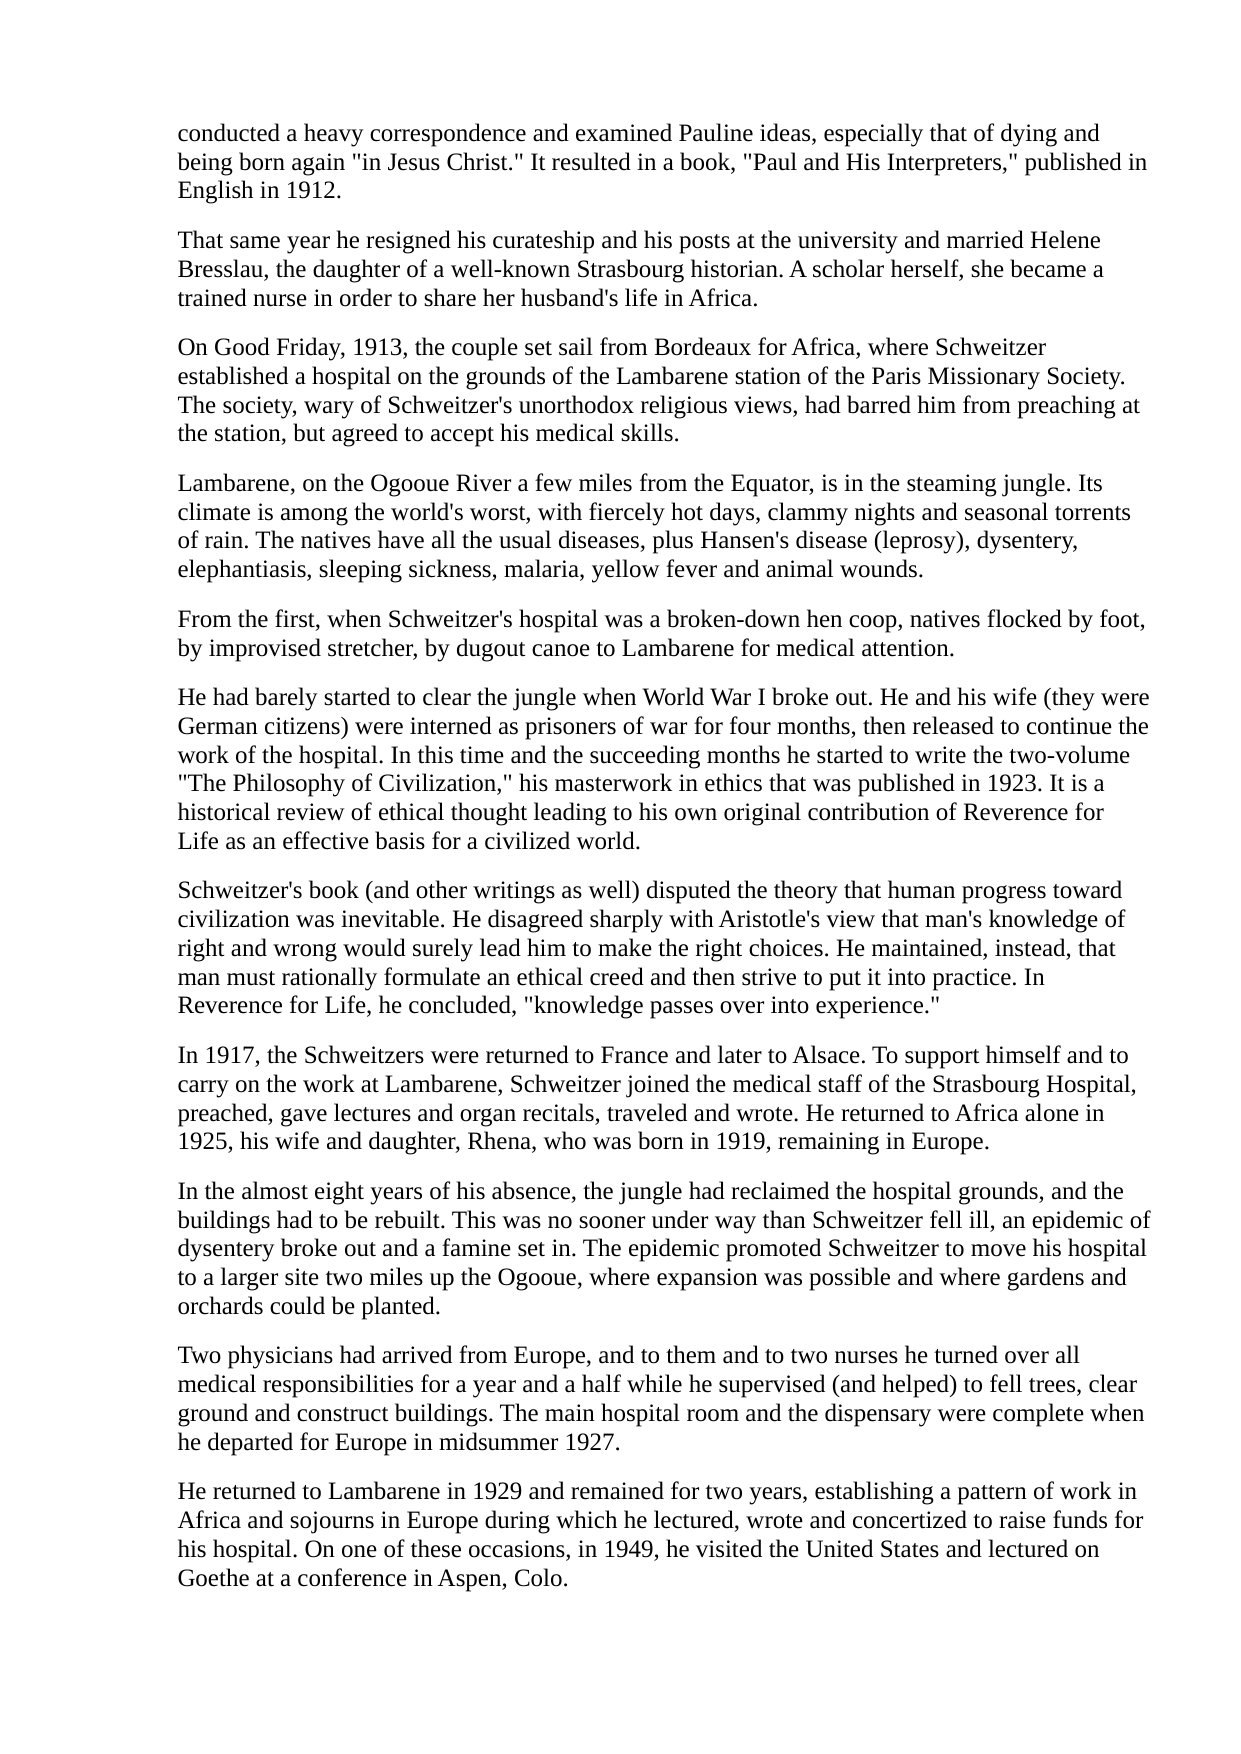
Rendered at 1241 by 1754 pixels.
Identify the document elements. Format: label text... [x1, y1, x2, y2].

text In 1917, the Schweitzers were returned to France and later to Alsace. To support himself and to carry on the work at Lambarene, Schweitzer joined the medical staff of the Strasbourg Hospital, preached, gave lectures and organ recitals, traveled and wrote. He returned to Africa alone in 1925, his wife and daughter, Rhena, who was born in 1919, remaining in Europe. [177, 1126, 1152, 1241]
text From the first, when Schweitzer's hospital was a broken-down hen coop, natives flocked by foot, by improvised stretcher, by dugout canoe to Lambarene for medical attention. [177, 690, 1152, 748]
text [177, 1563, 1152, 1620]
text In the almost eight years of his absence, the jungle had reclaimed the hospital grounds, and the buildings had to be rebuilt. This was no sooner under way than Schweitzer fell ill, an epidemic of dysentery broke out and a famine set in. The epidemic promoted Schweitzer to move his hospital to a larger site two miles up the Ogooue, where expansion was possible and where gardens and orchards could be planted. [177, 1262, 1152, 1406]
text For seven years, from 1906 until he received his M.D. degree in February, 1913, Schweitzer studied medicine, but he did not entirely cut himself off from his other worlds. Attending the University of Strasbourg, he served as curate at St. Nicholas, gave concerts on the organ, conducted a heavy correspondence and examined Pauline ideas, especially that of dying and being born again "in Jesus Christ." It resulted in a book, "Paul and His Interpreters," published in English in 1912. [177, 118, 1152, 291]
text He had barely started to clear the jungle when World War I broke out. He and his wife (they were German citizens) were interned as prisoners of war for four months, then released to continue the work of the hospital. In this time and the succeeding months he started to write the two-volume "The Philosophy of Civilization," his masterwork in ethics that was published in 1923. It is a historical review of ethical thought leading to his own original contribution of Reverence for Life as an effective basis for a civilized world. [177, 768, 1152, 941]
text That same year he resigned his curateship and his posts at the university and married Helene Bresslau, the daughter of a well-known Strasbourg historian. A scholar herself, she became a trained nurse in order to share her husband's life in Africa. [177, 311, 1152, 398]
text Schweitzer's book (and other writings as well) disputed the theory that human progress toward civilization was inevitable. He disagreed sharply with Aristotle's view that man's knowledge of right and wrong would surely lead him to make the right choices. He maintained, instead, that man must rationally formulate an ethical creed and then strive to put it into practice. In Reverence for Life, he concluded, "knowledge passes over into experience." [177, 962, 1152, 1106]
text Lambarene, on the Ogooue River a few miles from the Equator, is in the steaming jungle. Its climate is among the world's worst, with fiercely hot days, clammy nights and seasonal torrents of rain. The natives have all the usual diseases, plus Hansen's disease (leprosy), dysentery, elephantiasis, sleeping sickness, malaria, yellow fever and animal wounds. [177, 554, 1152, 669]
text Two physicians had arrived from Europe, and to them and to two nurses he turned over all medical responsibilities for a year and a half while he supervised (and helped) to fell trees, clear ground and construct buildings. The main hospital room and the dispensary were complete when he departed for Europe in midsummer 1927. [177, 1427, 1152, 1542]
text On Good Friday, 1913, the couple set sail from Bordeaux for Africa, where Schweitzer established a hospital on the grounds of the Lambarene station of the Paris Missionary Society. The society, wary of Schweitzer's unorthodox religious views, had barred him from preaching at the station, but agreed to accept his medical skills. [177, 418, 1152, 533]
